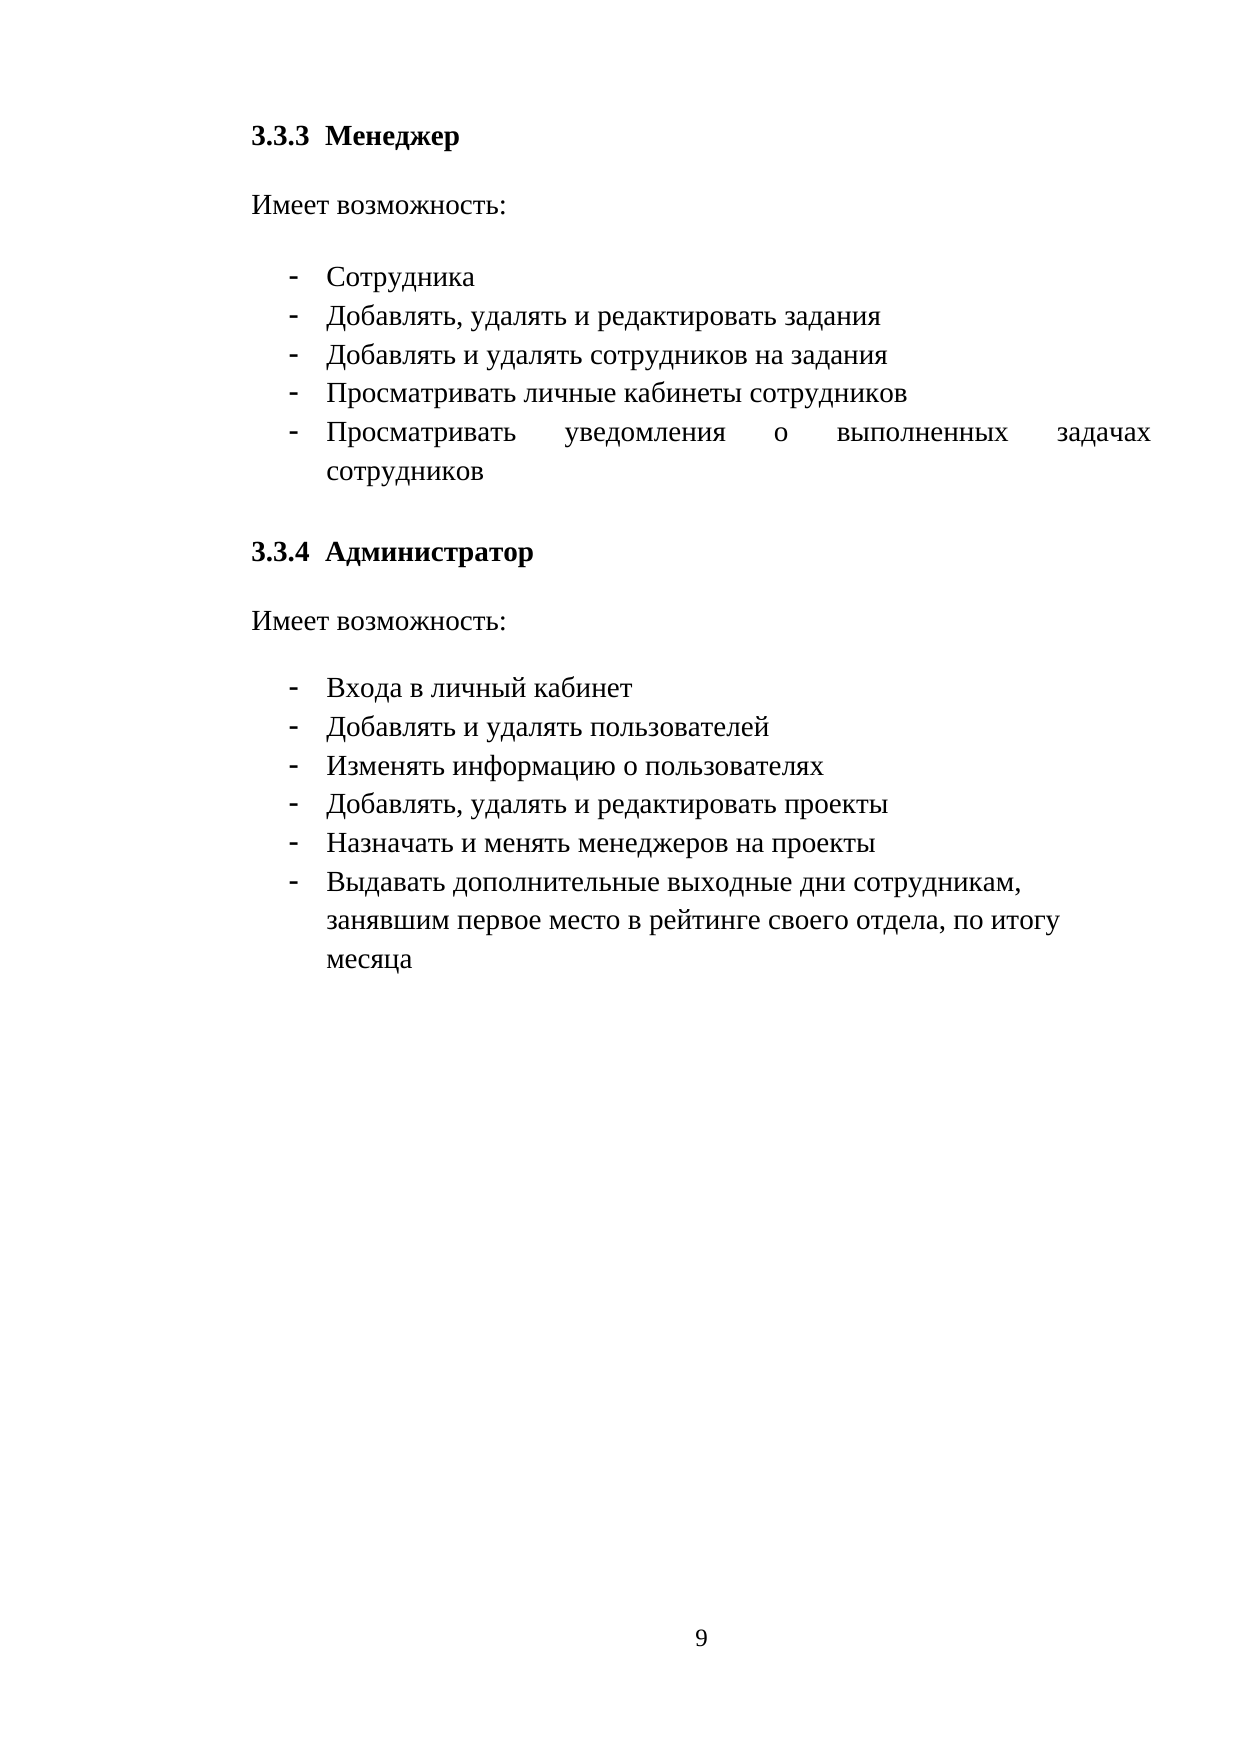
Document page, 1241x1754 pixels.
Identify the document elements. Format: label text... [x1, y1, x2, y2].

list Сотрудника [288, 259, 1152, 293]
text Имеет возможность: [207, 187, 1152, 221]
list Добавлять, удалять и редактировать задания [288, 298, 1152, 332]
list Выдавать дополнительные выходные дни сотрудникам, занявшим первое место в рейтинге своего отдела, по итогу месяца [288, 864, 1152, 974]
subtitle Менеджер [251, 118, 1152, 152]
list Добавлять, удалять и редактировать проекты [288, 786, 1152, 820]
list Просматривать личные кабинеты сотрудников [288, 376, 1152, 409]
list Добавлять и удалять пользователей [288, 709, 1152, 743]
list Просматривать уведомления о выполненных задачах сотрудников [288, 414, 1152, 486]
list Назначать и менять менеджеров на проекты [288, 825, 1152, 859]
subtitle Администратор [251, 534, 1152, 568]
list Входа в личный кабинет [288, 671, 1152, 704]
list Добавлять и удалять сотрудников на задания [288, 337, 1152, 371]
list Изменять информацию о пользователях [288, 748, 1152, 781]
text Имеет возможность: [251, 603, 1152, 637]
